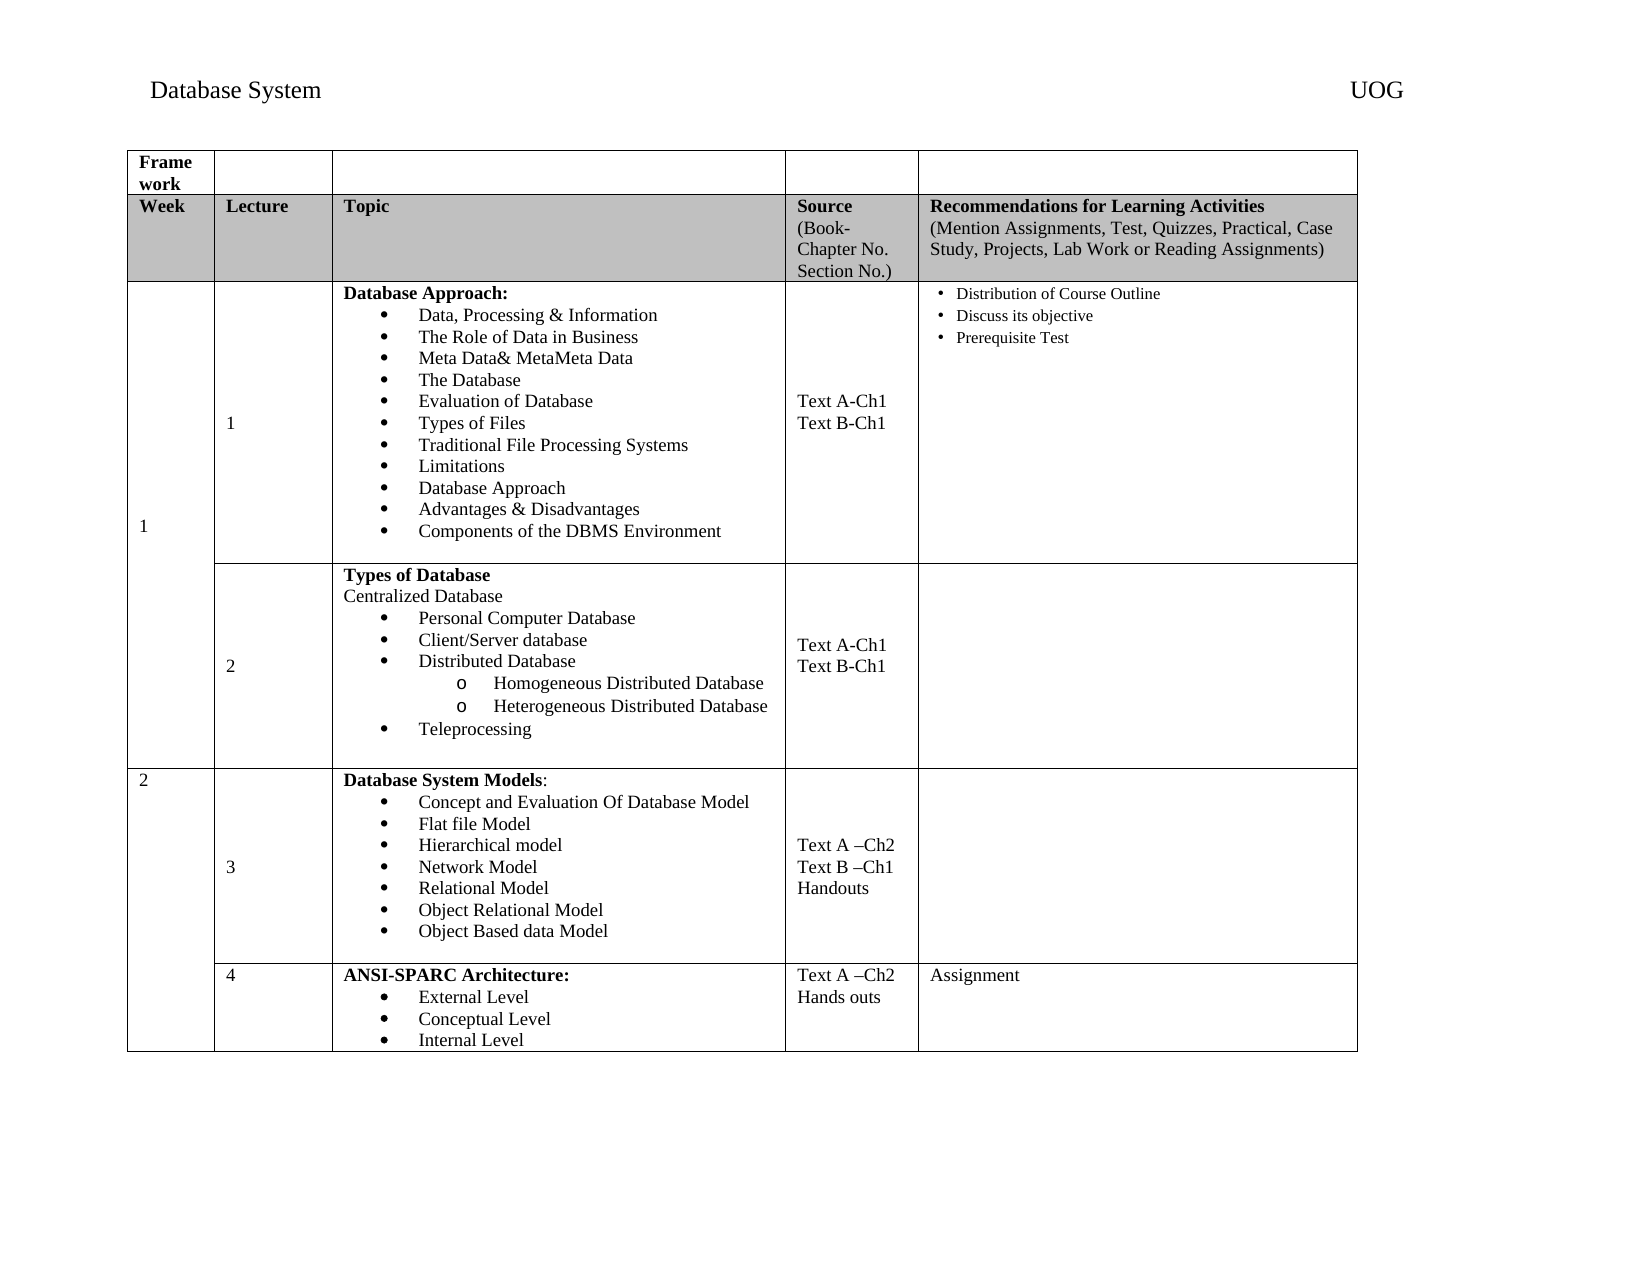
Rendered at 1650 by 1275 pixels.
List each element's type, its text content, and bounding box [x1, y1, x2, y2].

table_header [333, 151, 785, 194]
table_cell Recommendations for Learning Activities (Mention Assignments, Test, Quizzes, Practical, Case Study, Projects, Lab Work or Reading Assignments) [919, 195, 1357, 281]
table_cell [919, 769, 1357, 963]
table_cell Topic [333, 195, 785, 281]
table_cell Assignment [919, 964, 1357, 1051]
table_cell 2 [128, 769, 214, 1051]
table_cell 2 [215, 564, 332, 768]
table_cell 1 [215, 282, 332, 563]
table_cell 3 [215, 769, 332, 963]
table_cell Source (Book-Chapter No. Section No.) [786, 195, 918, 281]
table_cell Database Approach: Data, Processing & Information The Role of Data in Business Meta Data& MetaMeta Data The Database Evaluation of Database Types of Files Traditional File Processing Systems Limitations Database Approach Advantages & Disadvantages Components of the DBMS Environment [333, 282, 785, 563]
table_cell Types of Database Centralized Database Personal Computer Database Client/Server database Distributed Database Homogeneous Distributed Database Heterogeneous Distributed Database Teleprocessing [333, 564, 785, 768]
table_cell ANSI-SPARC Architecture: External Level Conceptual Level Internal Level [333, 964, 785, 1051]
table_cell Text A-Ch1 Text B-Ch1 [786, 282, 918, 563]
table_cell [919, 564, 1357, 768]
table_cell Lecture [215, 195, 332, 281]
table_cell Week [128, 195, 214, 281]
table_cell 4 [215, 964, 332, 1051]
table_cell Database System Models: Concept and Evaluation Of Database Model Flat file Model Hierarchical model Network Model Relational Model Object Relational Model Object Based data Model [333, 769, 785, 963]
table_header [215, 151, 332, 194]
table_header Framework [128, 151, 214, 194]
table_header [786, 151, 918, 194]
table_cell Text A –Ch2 Text B –Ch1 Handouts [786, 769, 918, 963]
table_cell Distribution of Course Outline Discuss its objective Prerequisite Test [919, 282, 1357, 563]
table_cell Text A –Ch2 Hands outs [786, 964, 918, 1051]
table_cell 1 [128, 282, 214, 768]
table_header [919, 151, 1357, 194]
table_cell Text A-Ch1 Text B-Ch1 [786, 564, 918, 768]
